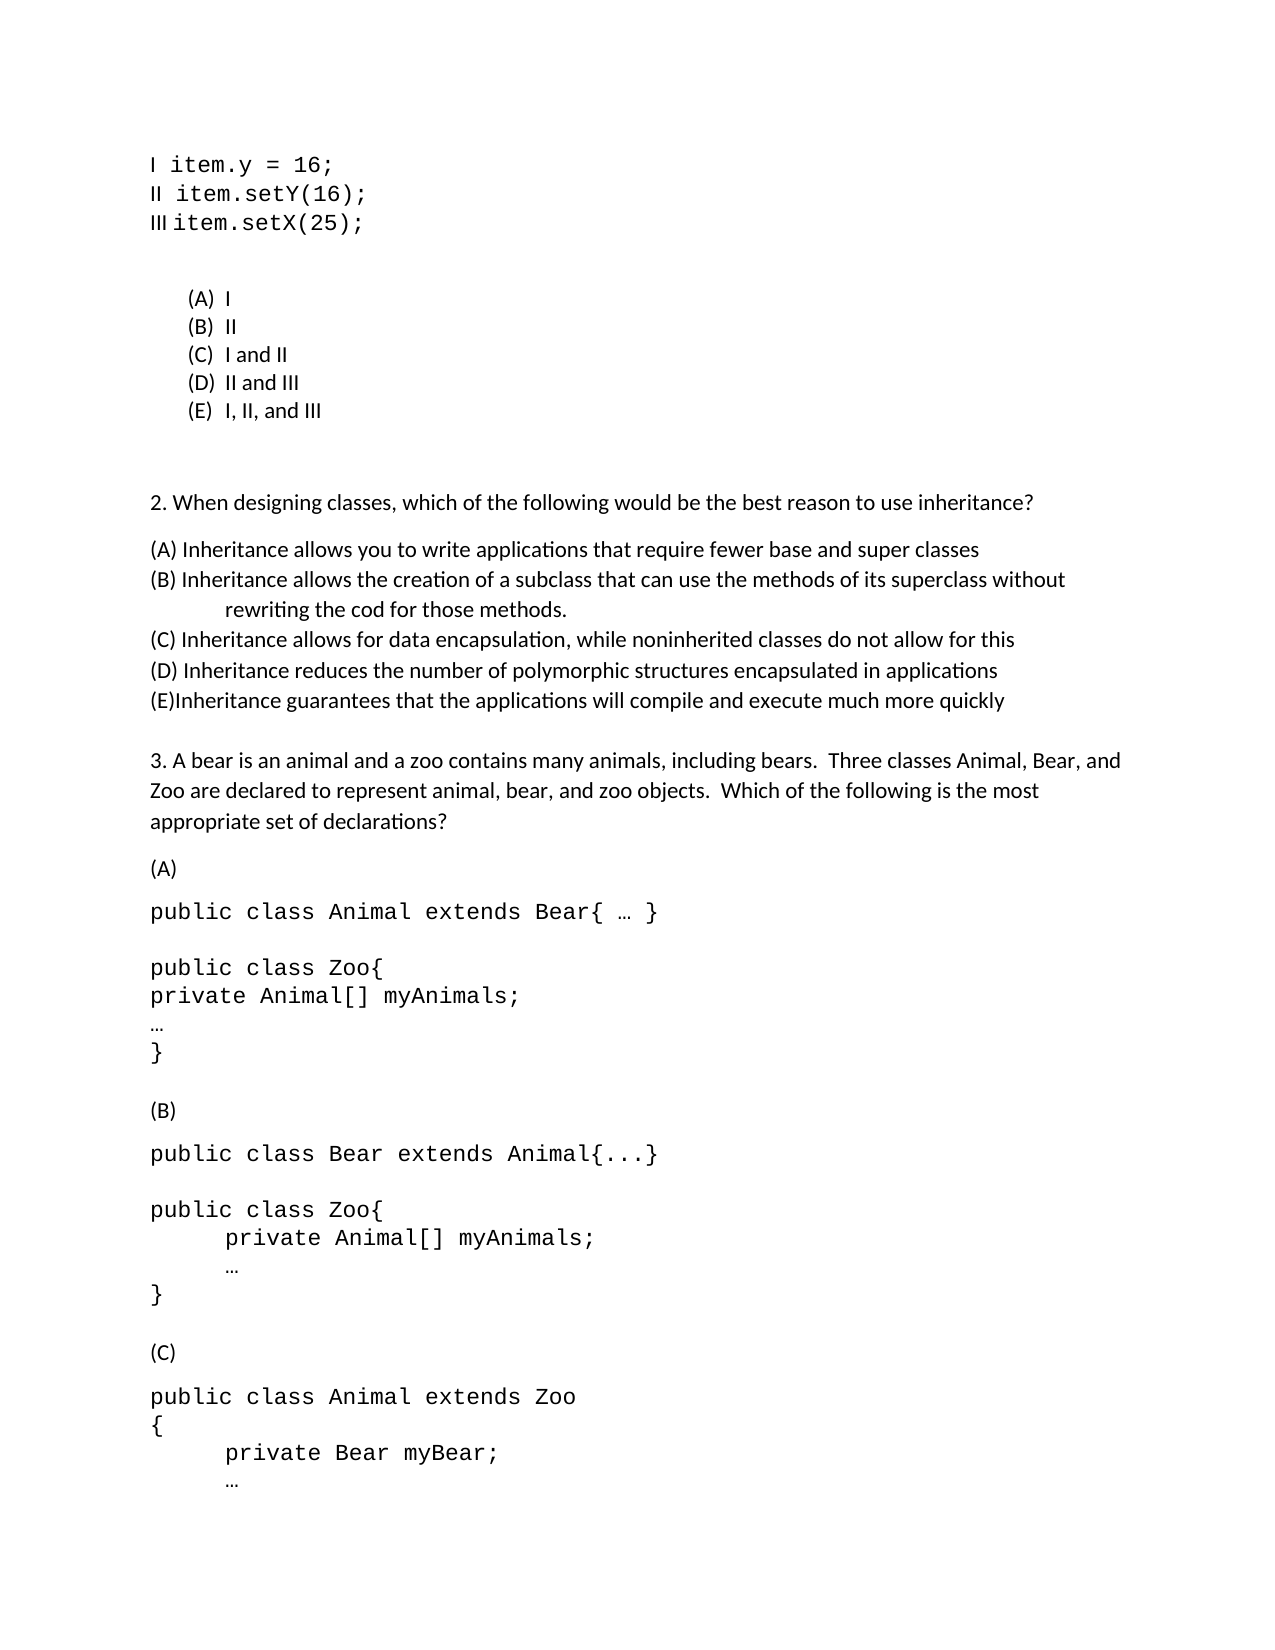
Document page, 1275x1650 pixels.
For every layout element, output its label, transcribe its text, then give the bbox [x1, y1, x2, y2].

list I and II [187, 340, 1125, 368]
text (E)Inheritance guarantees that the applications will compile and execute much more quickly [150, 686, 1125, 714]
text private Animal[] myAnimals; [150, 1227, 1125, 1252]
text public class Bear extends Animal{...} [150, 1143, 1125, 1169]
text (B) Inheritance allows the creation of a subclass that can use the methods of its superclass without rewriting the cod for those methods. [150, 565, 1125, 623]
text (C) [150, 1338, 1125, 1366]
text (A) Inheritance allows you to write applications that require fewer base and super classes [150, 535, 1125, 563]
text II item.setY(16); [150, 179, 1125, 208]
text 3. A bear is an animal and a zoo contains many animals, including bears. Three classes Animal, Bear, and Zoo are declared to represent animal, bear, and zoo objects. Which of the following is the most appropriate set of declarations? [150, 746, 1125, 835]
text III item.setX(25); [150, 208, 1125, 237]
text public class Zoo{ [150, 956, 1125, 982]
text … [150, 1254, 1125, 1280]
list I [187, 284, 1125, 312]
text I item.y = 16; [150, 150, 1125, 179]
text private Bear myBear; [150, 1441, 1125, 1467]
text } [150, 1040, 1125, 1066]
list I, II, and III [187, 396, 1125, 424]
text (D) Inheritance reduces the number of polymorphic structures encapsulated in applications [150, 656, 1125, 684]
list II [187, 312, 1125, 340]
text private Animal[] myAnimals; [150, 984, 1125, 1010]
list II and III [187, 368, 1125, 396]
text (B) [150, 1096, 1125, 1124]
text (C) Inheritance allows for data encapsulation, while noninherited classes do not allow for this [150, 626, 1125, 653]
text (A) [150, 854, 1125, 882]
text public class Animal extends Zoo [150, 1385, 1125, 1411]
text … [150, 1469, 1125, 1495]
text public class Animal extends Bear{ … } [150, 901, 1125, 926]
text } [150, 1282, 1125, 1308]
text 2. When designing classes, which of the following would be the best reason to use inheritance? [150, 488, 1125, 516]
text { [150, 1413, 1125, 1439]
text … [150, 1012, 1125, 1038]
text public class Zoo{ [150, 1199, 1125, 1224]
